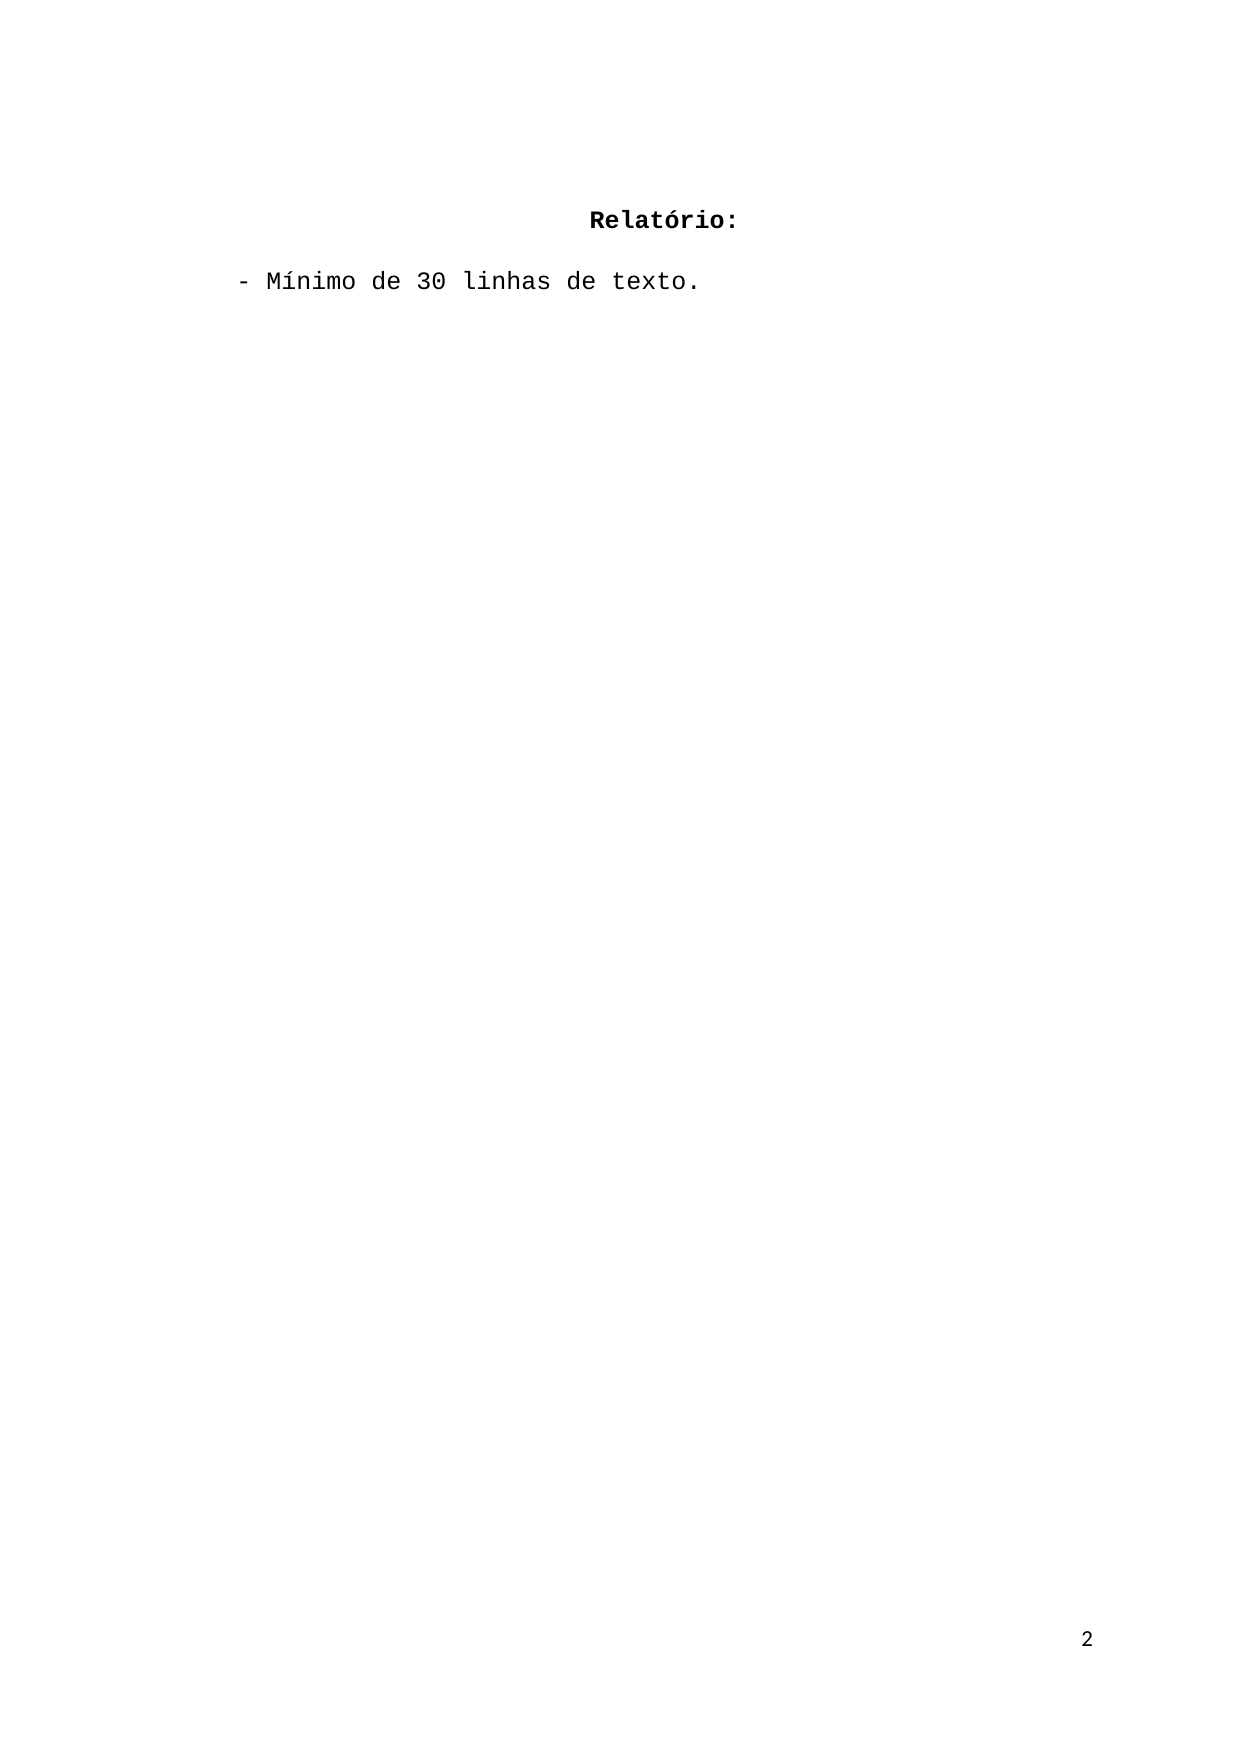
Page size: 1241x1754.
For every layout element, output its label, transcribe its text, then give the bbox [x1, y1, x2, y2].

text - Mínimo de 30 linhas de texto. [177, 269, 1092, 297]
text Relatório: [177, 208, 1092, 236]
